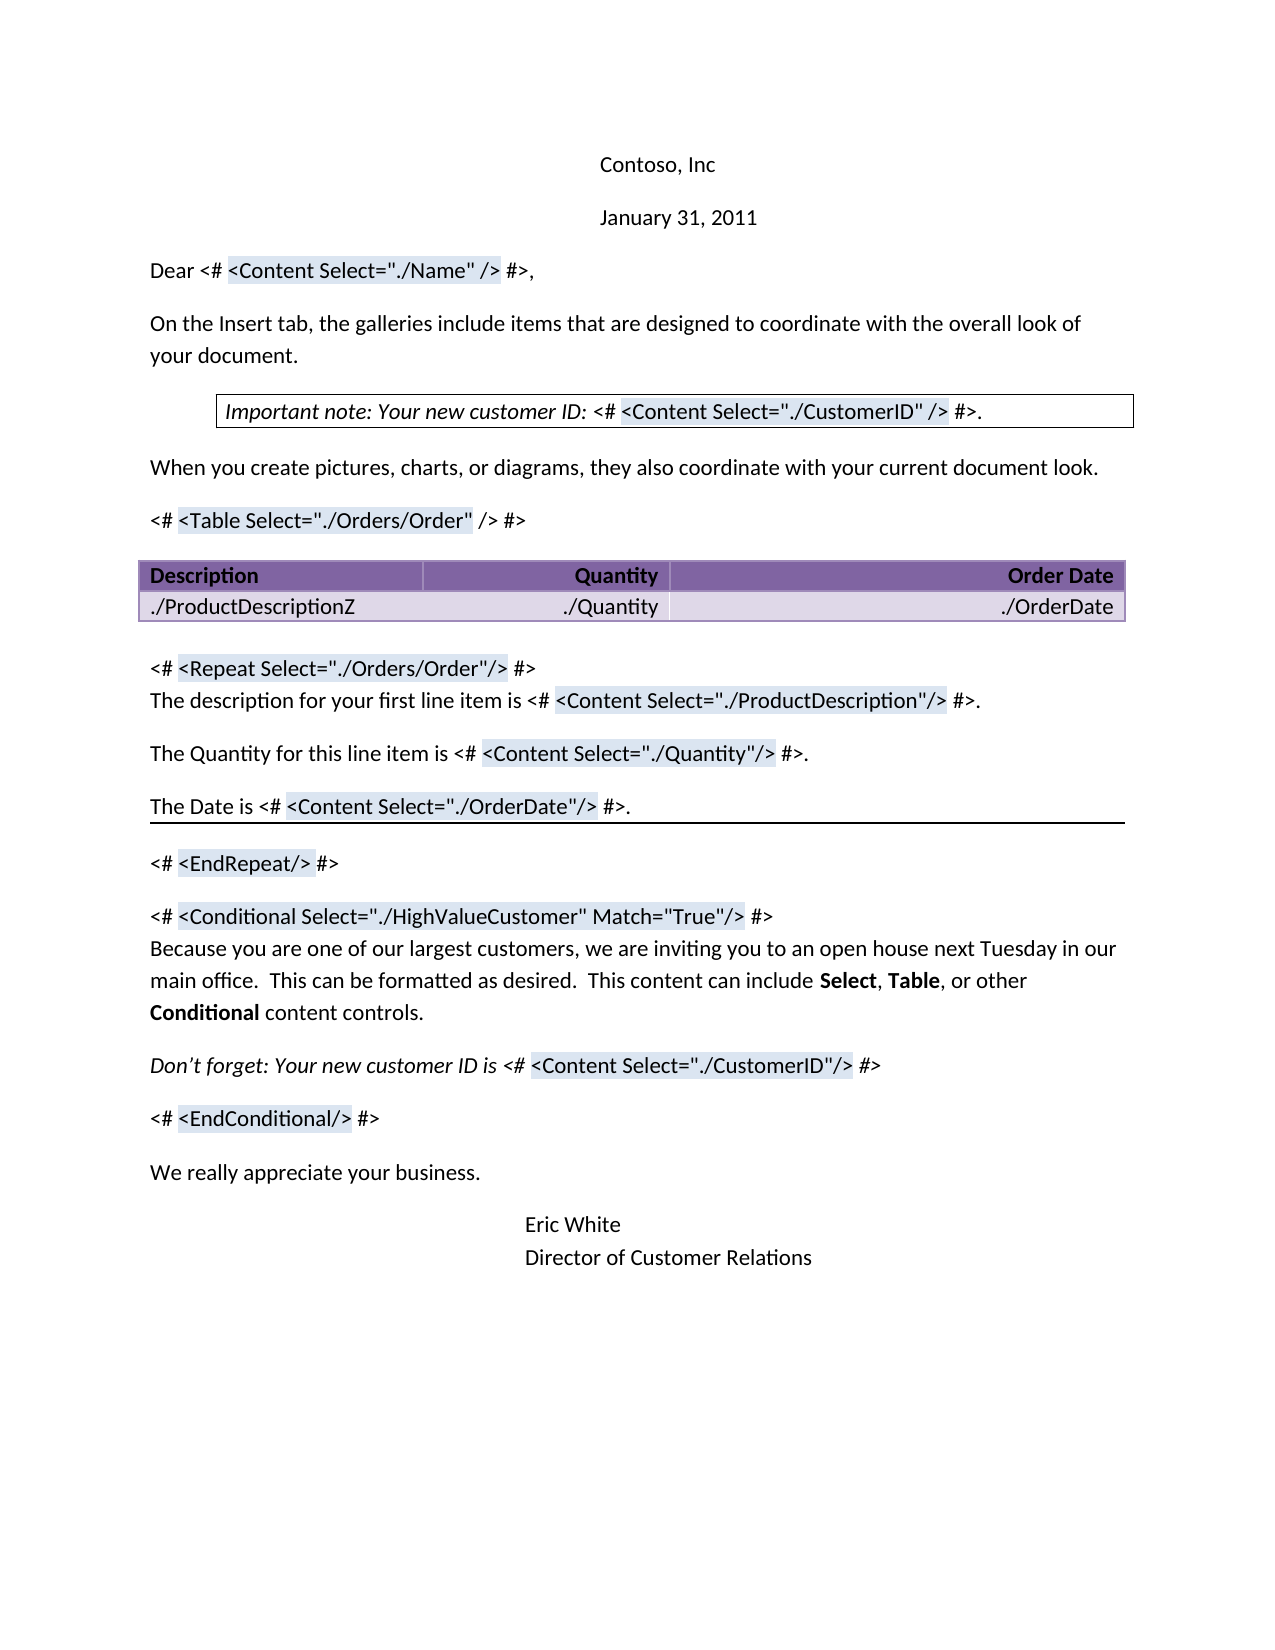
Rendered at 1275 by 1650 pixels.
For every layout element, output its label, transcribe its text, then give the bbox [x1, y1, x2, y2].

text <# <Repeat Select="./Orders/Order"/> #> [508, 654, 1125, 682]
text <# <EndConditional/> #> [150, 1104, 1125, 1133]
text Don’t forget: Your new customer ID is <# <Content Select="./CustomerID"/> #> [150, 1052, 531, 1079]
text Eric White Director of Customer Relations [525, 1211, 1125, 1271]
table_header Description [140, 562, 422, 590]
text On the Insert tab, the galleries include items that are designed to coordinate with the overall look of your document. [150, 309, 1125, 369]
table_header Order Date [671, 562, 1124, 590]
text Don’t forget: Your new customer ID is <# <Content Select="./CustomerID"/> #> [853, 1052, 1125, 1079]
text Dear <# <Content Select="./Name" /> #>, [501, 256, 1125, 284]
text When you create pictures, charts, or diagrams, they also coordinate with your current document look. [150, 453, 1125, 482]
table_cell ./Quantity [423, 592, 669, 620]
table_header Quantity [424, 562, 669, 590]
text We really appreciate your business. [150, 1158, 1125, 1186]
text <# <Conditional Select="./HighValueCustomer" Match="True"/> #> [745, 902, 1125, 930]
text Contoso, Inc [600, 150, 1125, 178]
text January 31, 2011 [600, 203, 1125, 231]
text The Quantity for this line item is <# <Content Select="./Quantity"/> #>. [150, 739, 482, 767]
text The Quantity for this line item is <# <Content Select="./Quantity"/> #>. [776, 739, 1125, 767]
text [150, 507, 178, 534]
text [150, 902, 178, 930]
table_cell ./ProductDescriptionZ [140, 592, 423, 620]
table_cell ./OrderDate [670, 592, 1124, 620]
text <# <Table Select="./Orders/Order" /> #> [473, 507, 1125, 534]
text The Date is <# <Content Select="./OrderDate"/> #>. [150, 792, 1125, 822]
text The description for your first line item is <# <Content Select="./ProductDescription"/> #>. [150, 686, 555, 714]
text Important note: Your new customer ID: <# <Content Select="./CustomerID" /> #>. [217, 395, 1133, 427]
text <# <EndRepeat/> #> [316, 849, 1125, 877]
text Because you are one of our largest customers, we are inviting you to an open house next Tuesday in our main office. This can be formatted as desired. This content can include Select, Table, or other Conditional content controls. [150, 934, 1125, 1027]
